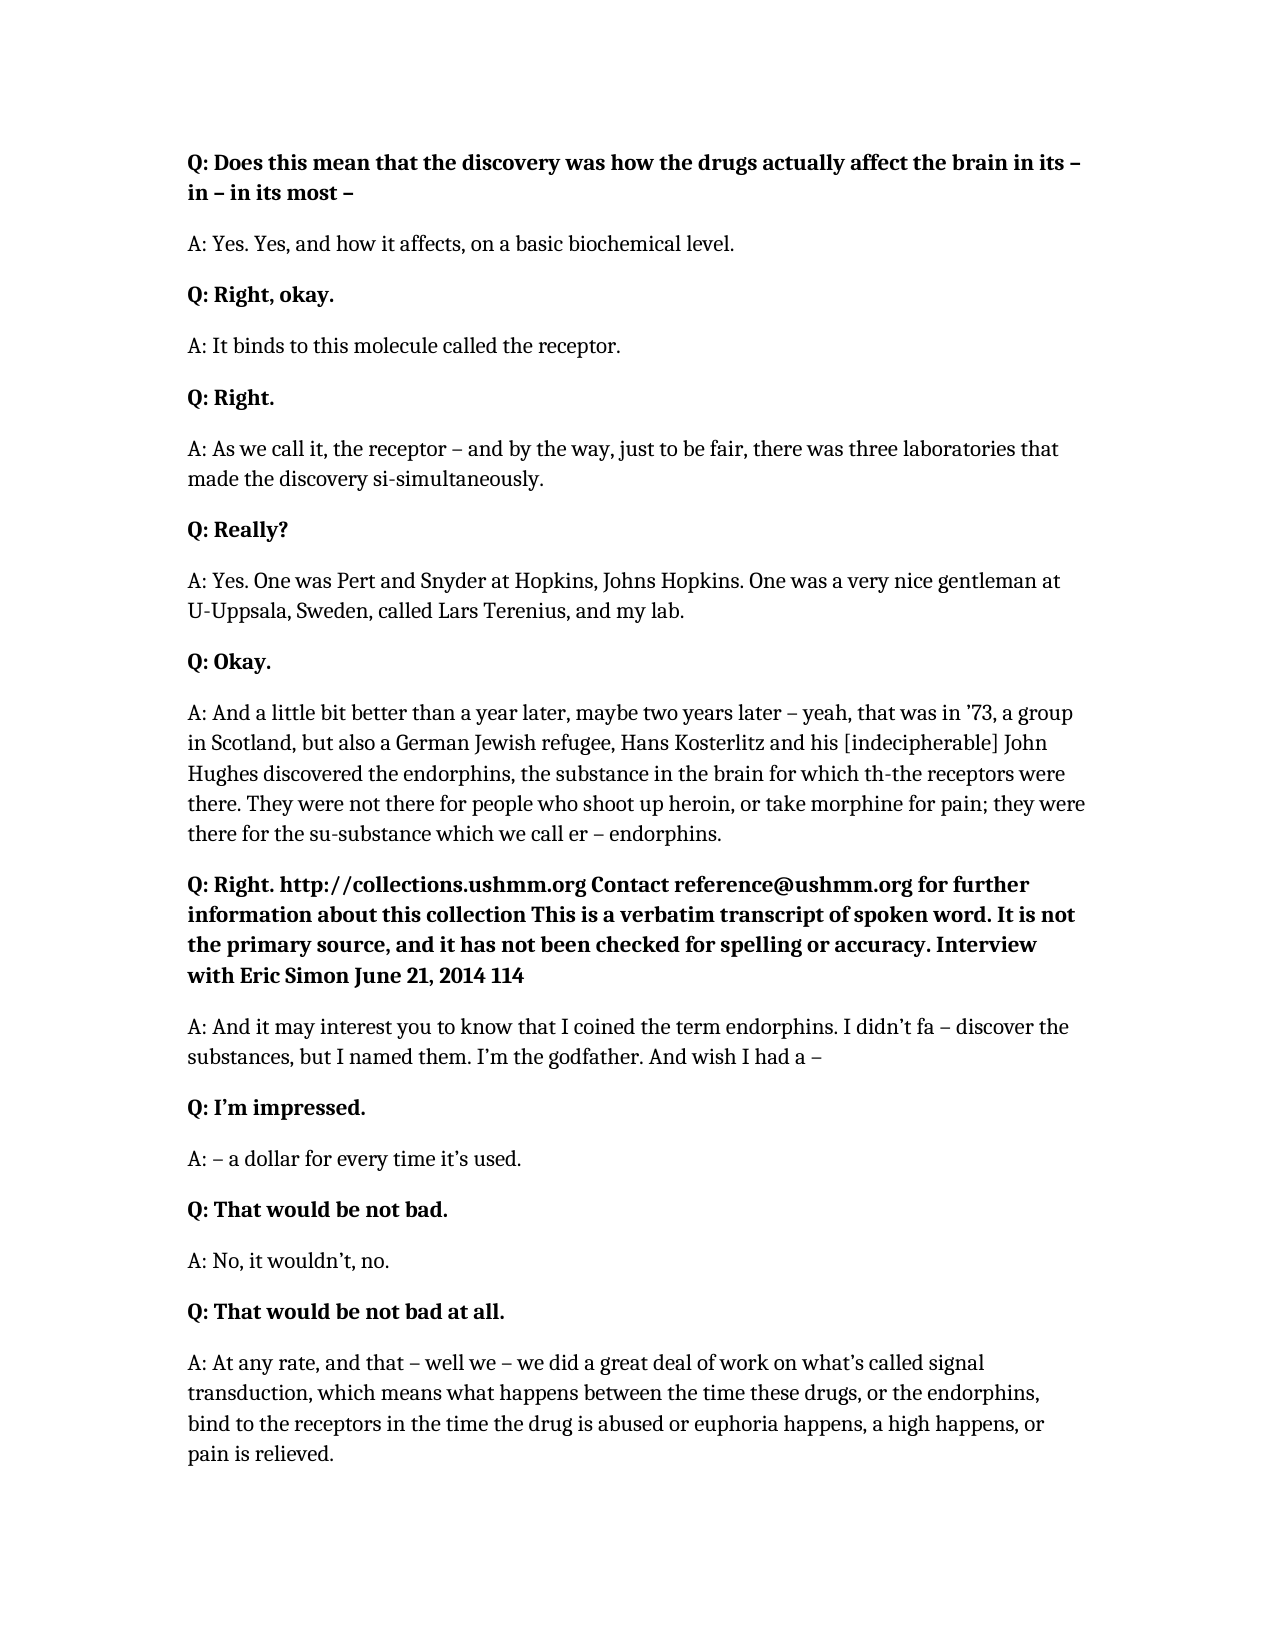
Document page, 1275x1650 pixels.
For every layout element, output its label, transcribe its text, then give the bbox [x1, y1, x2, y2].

text Q: Right, okay. [187, 282, 1087, 309]
text Q: That would be not bad. [187, 1197, 1087, 1223]
text A: As we call it, the receptor – and by the way, just to be fair, there was three laboratories that made the discovery si-simultaneously. [187, 435, 1087, 492]
text A: It binds to this molecule called the receptor. [187, 333, 1087, 360]
text Q: Really? [187, 517, 1087, 543]
text Q: Does this mean that the discovery was how the drugs actually affect the brain in its – in – in its most – [187, 150, 1087, 207]
text A: And it may interest you to know that I coined the term endorphins. I didn’t fa – discover the substances, but I named them. I’m the godfather. And wish I had a – [187, 1013, 1087, 1070]
text A: Yes. Yes, and how it affects, on a basic biochemical level. [187, 231, 1087, 258]
text A: At any rate, and that – well we – we did a great deal of work on what’s called signal transduction, which means what happens between the time these drugs, or the endorphins, bind to the receptors in the time the drug is abused or euphoria happens, a high happens, or pain is relieved. [187, 1350, 1087, 1467]
text Q: I’m impressed. [187, 1095, 1087, 1121]
text A: And a little bit better than a year later, maybe two years later – yeah, that was in ’73, a group in Scotland, but also a German Jewish refugee, Hans Kosterlitz and his [indecipherable] John Hughes discovered the endorphins, the substance in the brain for which th-the receptors were there. They were not there for people who shoot up heroin, or take morphine for pain; they were there for the su-substance which we call er – endorphins. [187, 700, 1087, 847]
text Q: Right. http://collections.ushmm.org Contact reference@ushmm.org for further information about this collection This is a verbatim transcript of spoken word. It is not the primary source, and it has not been checked for spelling or accuracy. Interview with Eric Simon June 21, 2014 114 [187, 872, 1087, 989]
text Q: That would be not bad at all. [187, 1299, 1087, 1325]
text Q: Right. [187, 384, 1087, 411]
text A: Yes. One was Pert and Snyder at Hopkins, Johns Hopkins. One was a very nice gentleman at U-Uppsala, Sweden, called Lars Terenius, and my lab. [187, 568, 1087, 624]
text A: – a dollar for every time it’s used. [187, 1146, 1087, 1172]
text A: No, it wouldn’t, no. [187, 1248, 1087, 1274]
text Q: Okay. [187, 649, 1087, 675]
